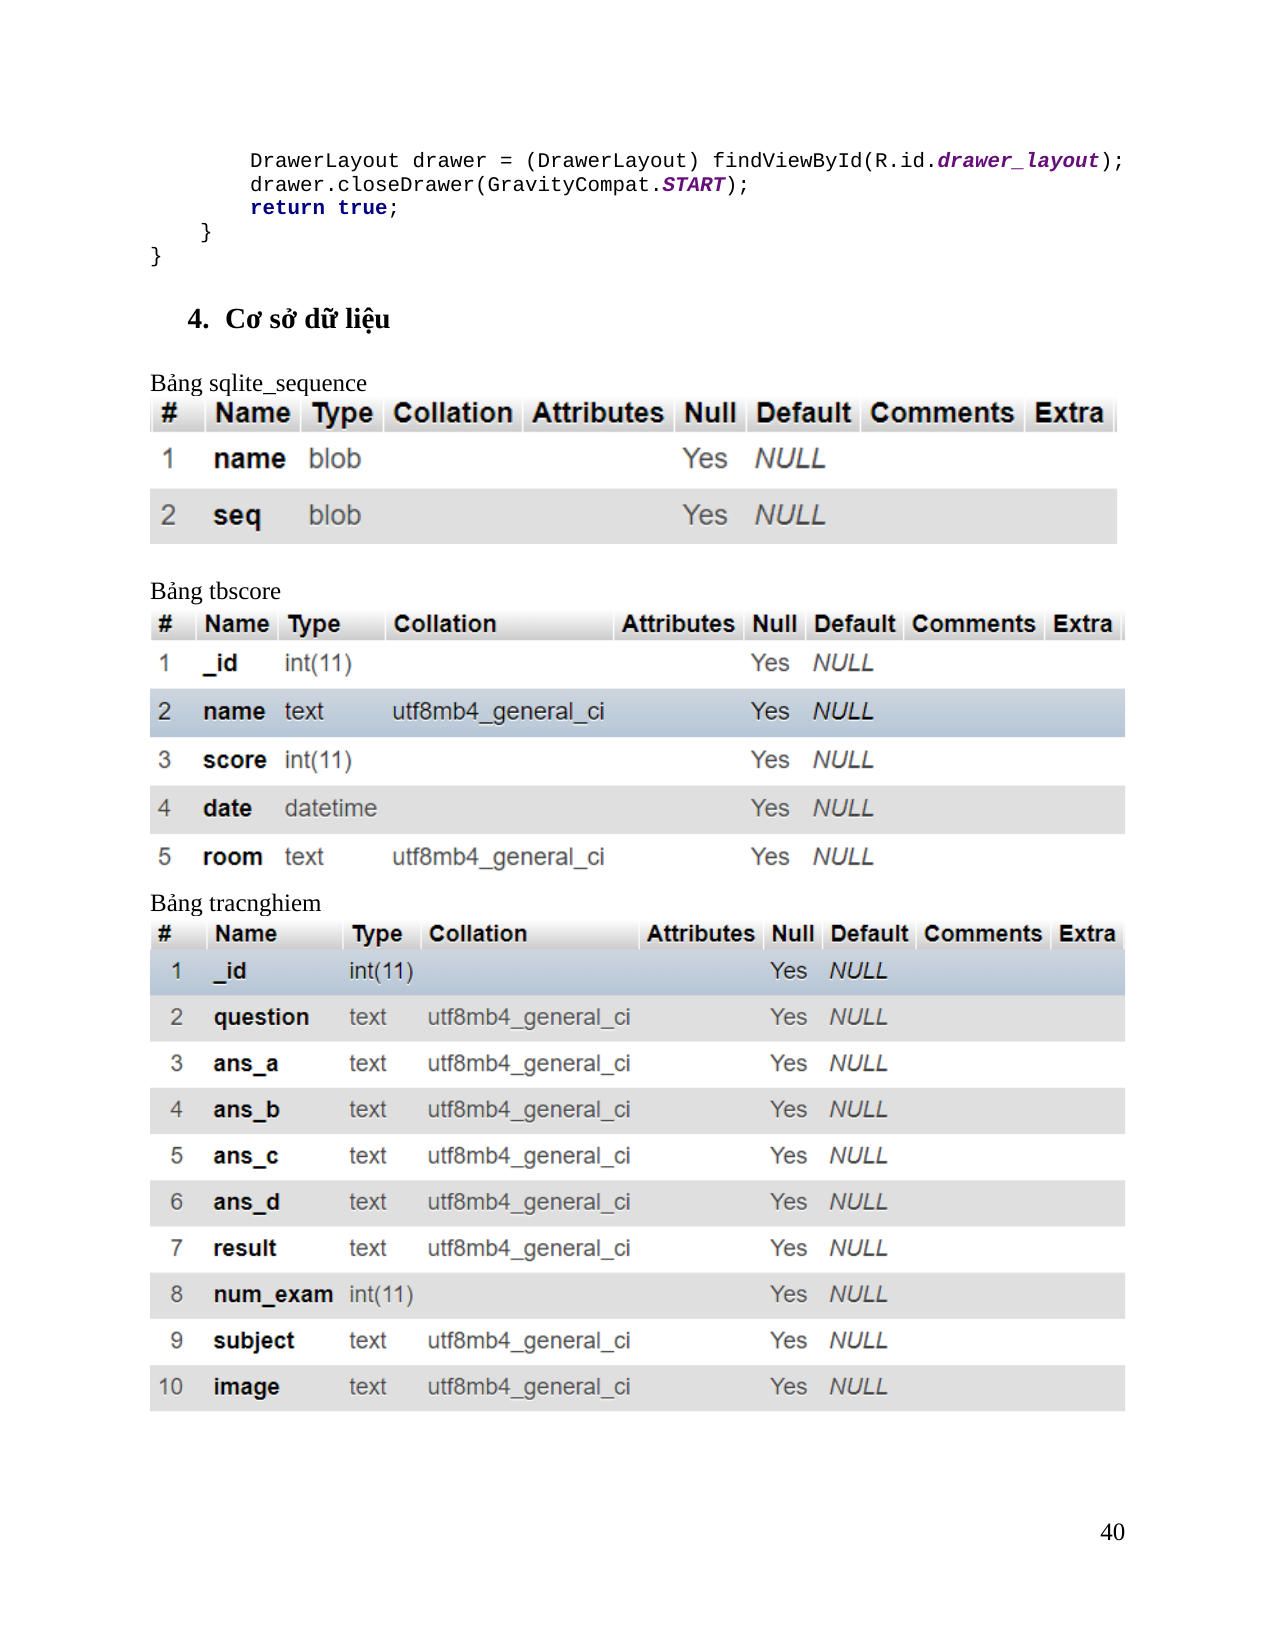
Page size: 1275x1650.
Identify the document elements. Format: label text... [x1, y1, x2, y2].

picture [150, 916, 1125, 1414]
subtitle Bảng sqlite_sequence [150, 368, 1125, 396]
subtitle Bảng tbscore [150, 576, 1125, 605]
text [150, 150, 1125, 268]
subtitle Cơ sở dữ liệu [187, 301, 1125, 335]
picture [150, 396, 1118, 544]
picture [150, 605, 1125, 884]
subtitle Bảng tracnghiem [150, 888, 1125, 916]
